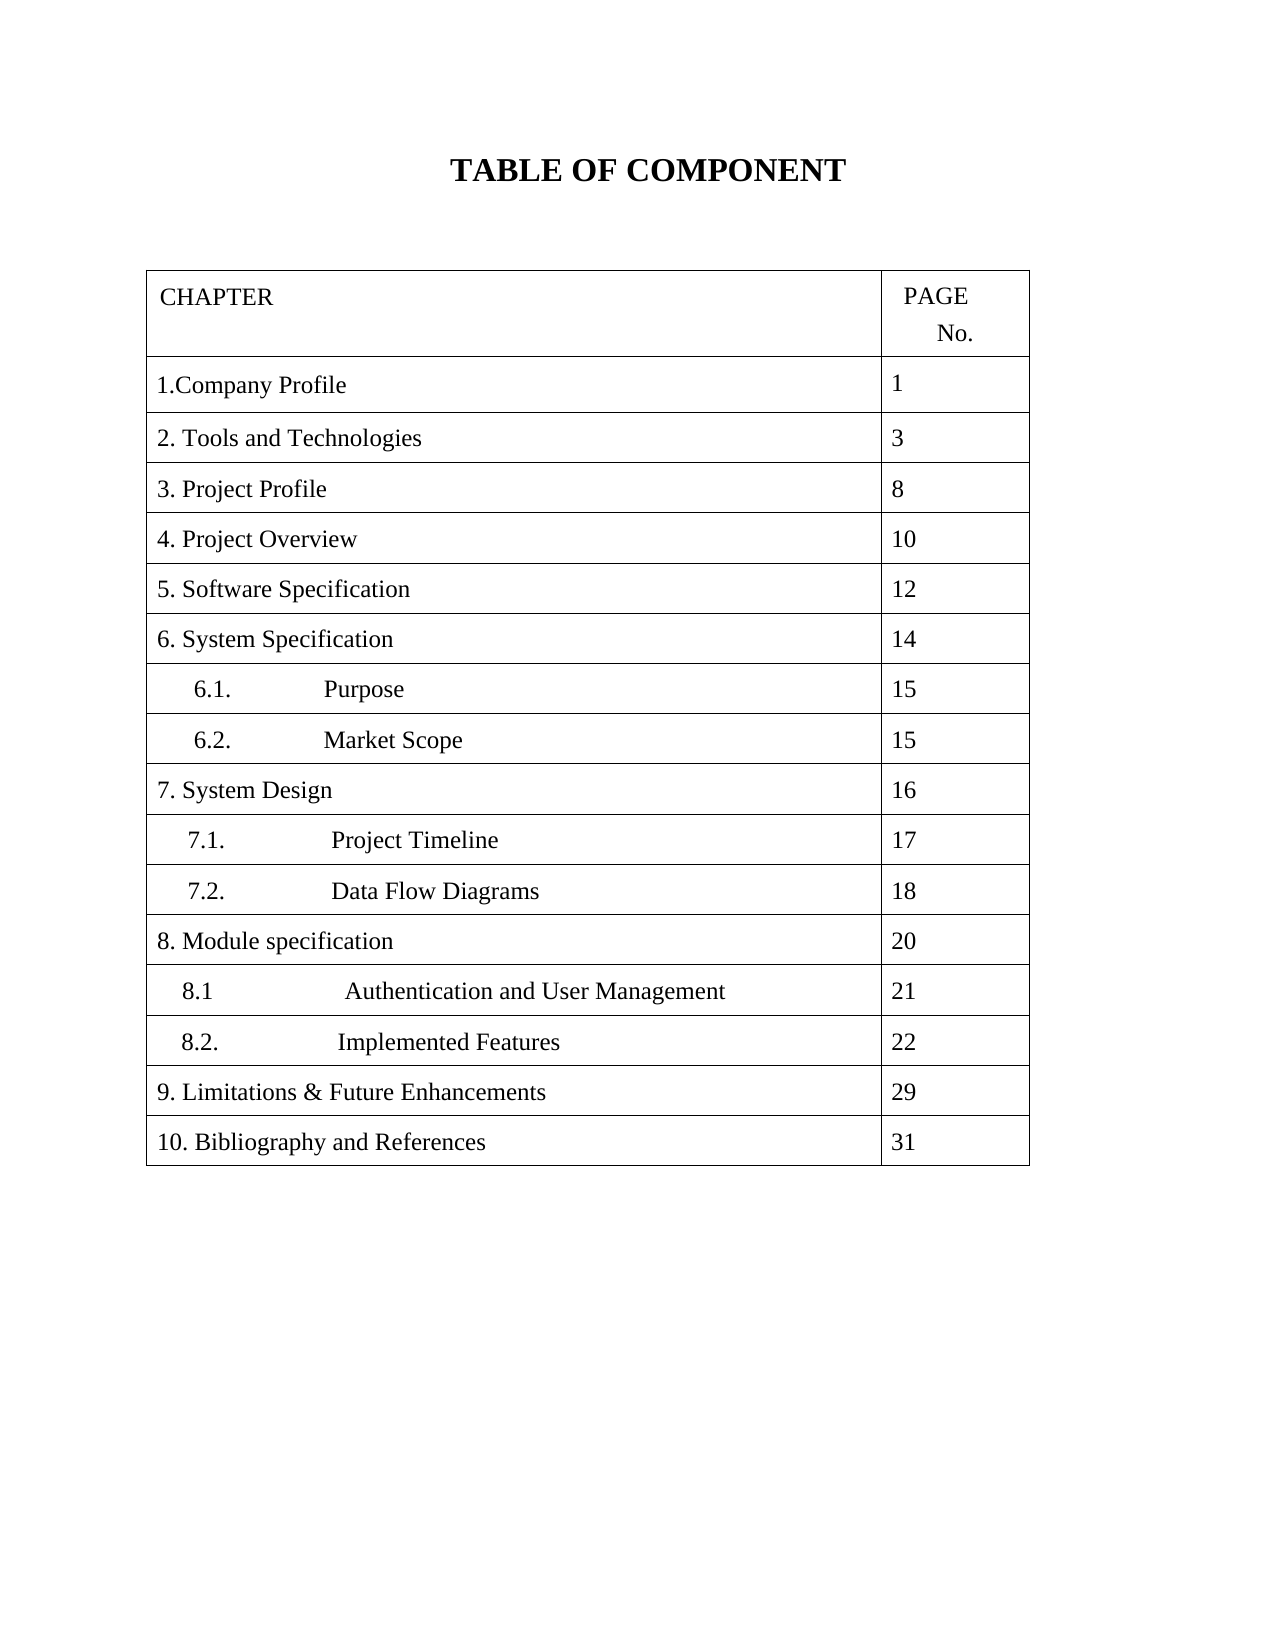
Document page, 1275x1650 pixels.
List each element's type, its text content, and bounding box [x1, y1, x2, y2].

table_cell 15 [882, 714, 1029, 763]
table_cell 7.2. Data Flow Diagrams [147, 865, 881, 914]
table_cell 7.1. Project Timeline [147, 815, 881, 864]
table_cell 20 [882, 915, 1029, 964]
table_cell 3. Project Profile [147, 463, 881, 512]
table_cell 7. System Design [147, 764, 881, 813]
table_cell 15 [882, 664, 1029, 713]
table_cell 8.2. Implemented Features [147, 1016, 881, 1065]
table_cell 6. System Specification [147, 614, 881, 662]
table_header CHAPTER [147, 271, 881, 356]
table_cell 1 [882, 357, 1029, 412]
table_cell 8. Module specification [147, 915, 881, 964]
table_cell 10 [882, 513, 1029, 562]
table_cell 3 [882, 413, 1029, 462]
table_cell 29 [882, 1066, 1029, 1115]
table_cell 8 [882, 463, 1029, 512]
table_cell 22 [882, 1016, 1029, 1065]
subtitle TABLE OF COMPONENT [406, 150, 1125, 188]
table_cell 5. Software Specification [147, 564, 881, 612]
table_cell 6.1. Purpose [147, 664, 881, 713]
table_cell 9. Limitations & Future Enhancements [147, 1066, 881, 1115]
table_cell 14 [882, 614, 1029, 662]
table_cell 17 [882, 815, 1029, 864]
table_cell 2. Tools and Technologies [147, 413, 881, 462]
table_cell 10. Bibliography and References [147, 1116, 881, 1165]
table_cell 8.1 Authentication and User Management [147, 965, 881, 1015]
table_header PAGE No. [882, 271, 1029, 356]
table_cell 6.2. Market Scope [147, 714, 881, 763]
table_cell 31 [882, 1116, 1029, 1165]
table_cell 21 [882, 965, 1029, 1015]
table_cell 1.Company Profile [147, 357, 881, 412]
table_cell 16 [882, 764, 1029, 813]
table_cell 12 [882, 564, 1029, 612]
table_cell 4. Project Overview [147, 513, 881, 562]
table_cell 18 [882, 865, 1029, 914]
